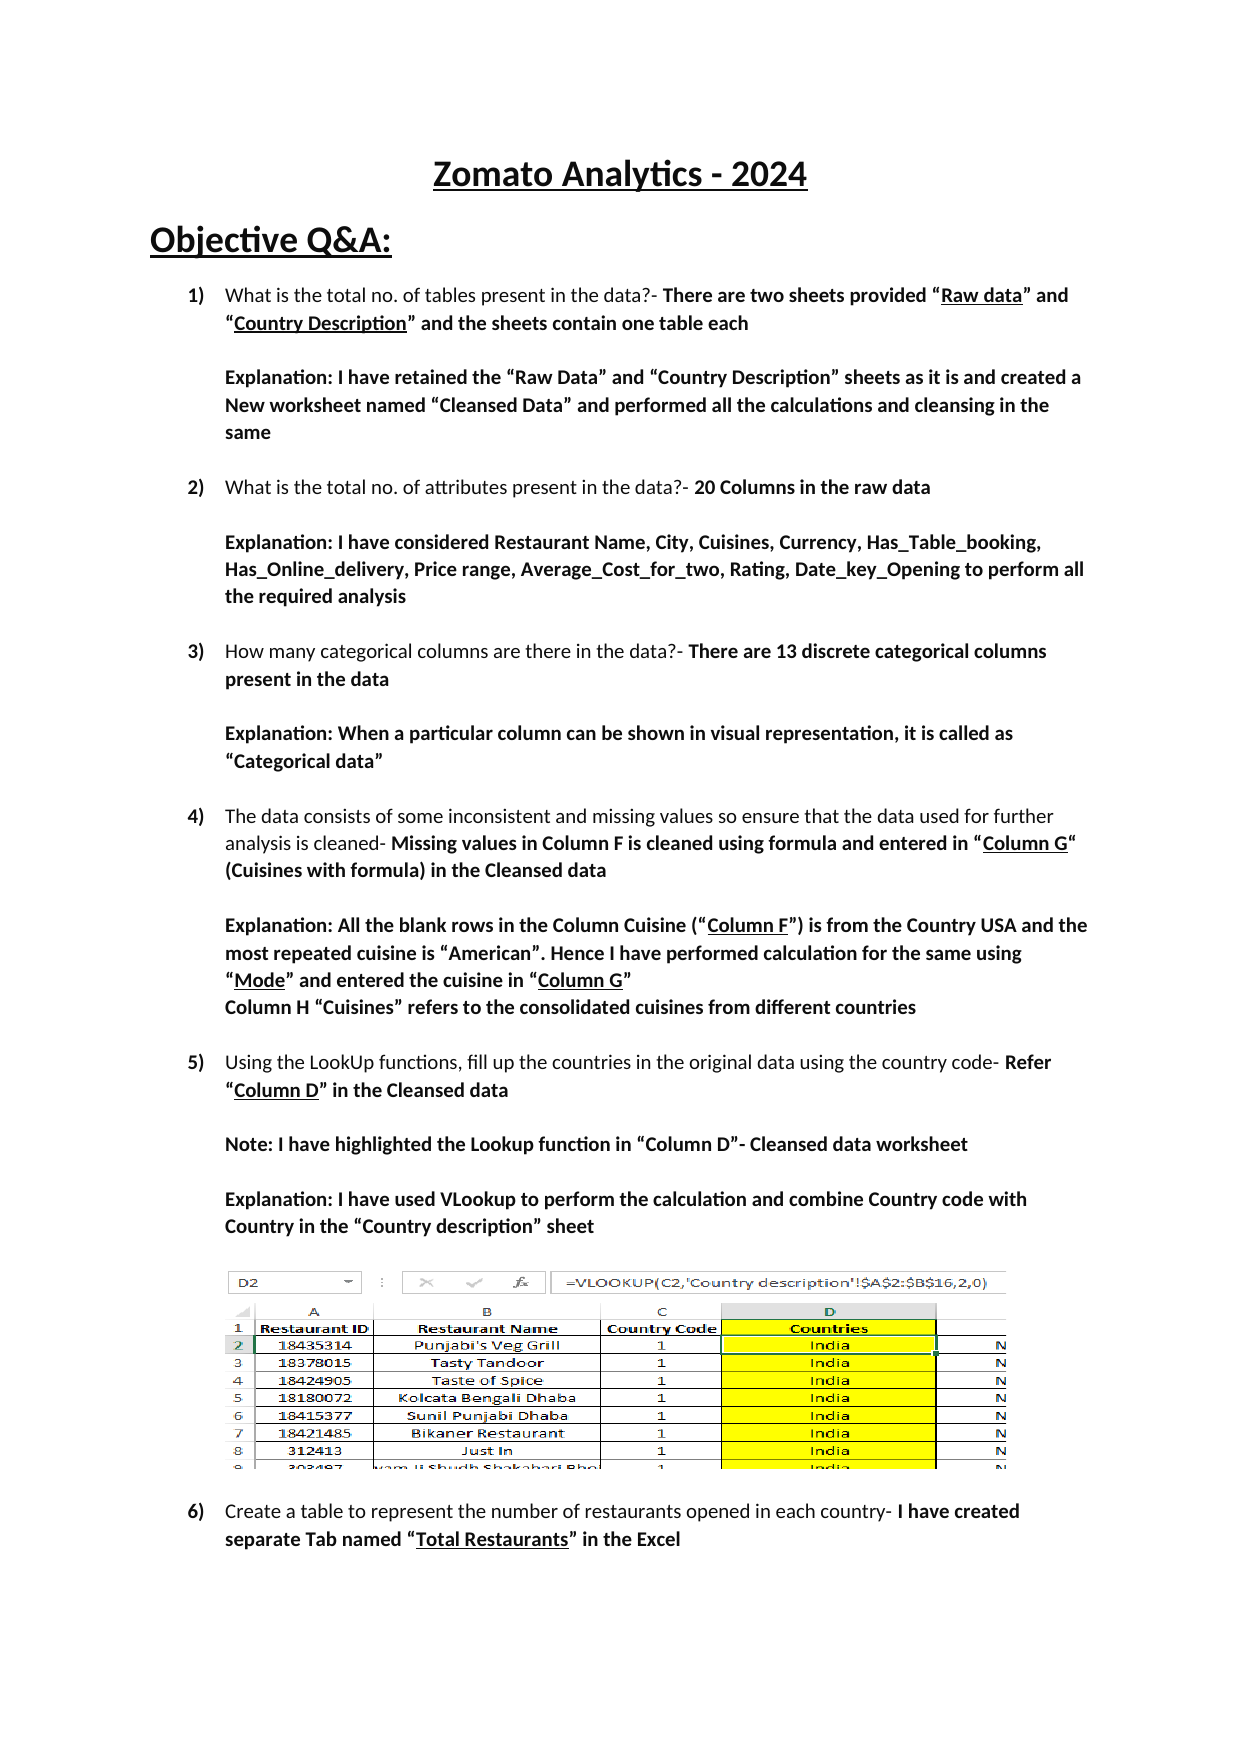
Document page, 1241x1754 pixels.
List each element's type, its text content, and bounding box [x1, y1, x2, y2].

list Using the LookUp functions, fill up the countries in the original data using the country code- Refer “Column D” in the Cleansed data [187, 1049, 1090, 1102]
list How many categorical columns are there in the data?- There are 13 discrete categorical columns present in the data [187, 638, 1090, 691]
list What is the total no. of attributes present in the data?- 20 Columns in the raw data [187, 474, 1090, 499]
list Column H “Cuisines” refers to the consolidated cuisines from different countries [225, 994, 1090, 1020]
list The data consists of some inconsistent and missing values so ensure that the data used for further analysis is cleaned- Missing values in Column F is cleaned using formula and entered in “Column G“ (Cuisines with formula) in the Cleansed data [187, 803, 1090, 883]
text Zomato Analytics - 2024 [150, 150, 1090, 196]
picture [225, 1268, 1007, 1469]
list Note: I have highlighted the Lookup function in “Column D”- Cleansed data worksheet [225, 1132, 1090, 1157]
list Explanation: I have considered Restaurant Name, City, Cuisines, Currency, Has_Table_booking, Has_Online_delivery, Price range, Average_Cost_for_two, Rating, Date_key_Opening to perform all the required analysis [225, 529, 1090, 609]
list Explanation: I have retained the “Raw Data” and “Country Description” sheets as it is and created a New worksheet named “Cleansed Data” and performed all the calculations and cleansing in the same [225, 364, 1090, 445]
list Explanation: I have used VLookup to perform the calculation and combine Country code with Country in the “Country description” sheet [225, 1186, 1090, 1239]
list Explanation: All the blank rows in the Column Cuisine (“Column F”) is from the Country USA and the most repeated cuisine is “American”. Hence I have performed calculation for the same using “Mode” and entered the cuisine in “Column G” [225, 912, 1090, 993]
list What is the total no. of tables present in the data?- There are two sheets provided “Raw data” and “Country Description” and the sheets contain one table each [187, 282, 1090, 335]
list Explanation: When a particular column can be shown in visual representation, it is called as “Categorical data” [225, 721, 1090, 773]
text Objective Q&A: [150, 216, 1090, 262]
list Create a table to represent the number of restaurants opened in each country- I have created separate Tab named “Total Restaurants” in the Excel [187, 1499, 1090, 1551]
